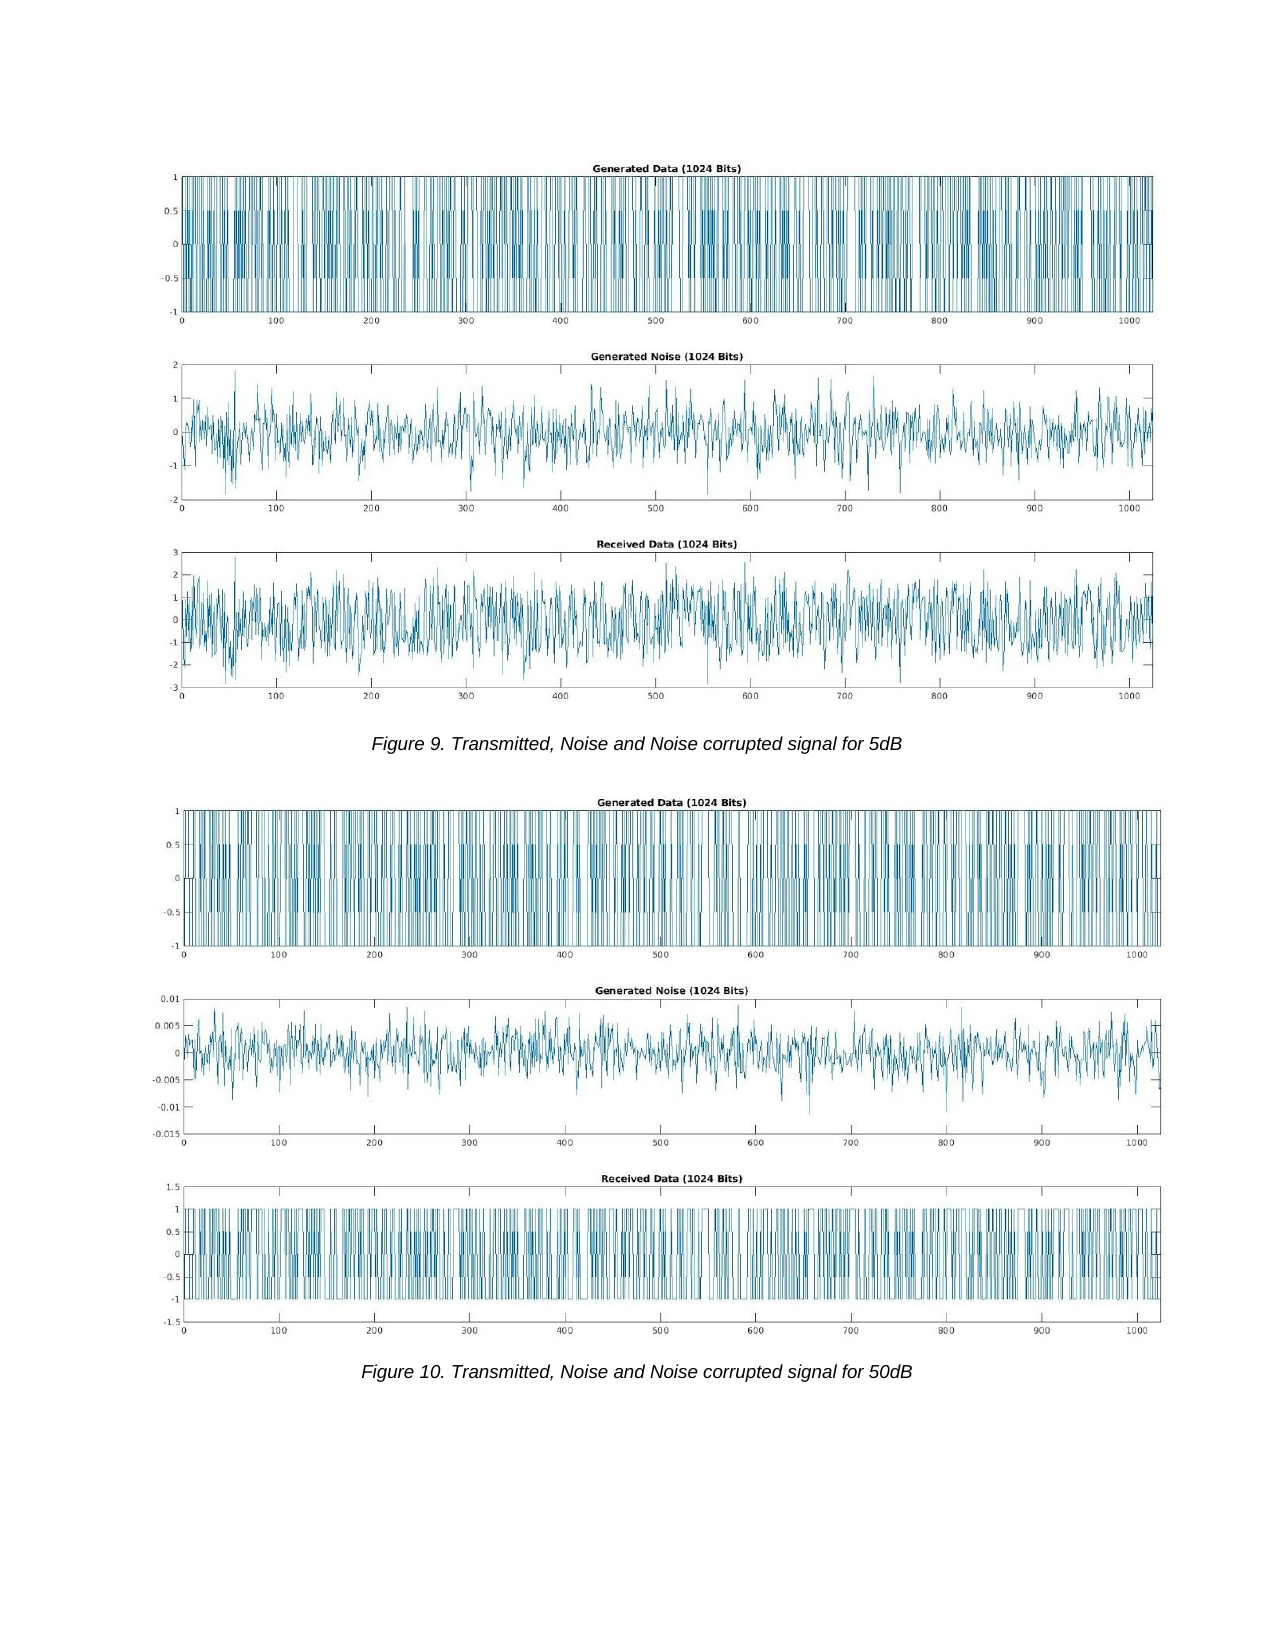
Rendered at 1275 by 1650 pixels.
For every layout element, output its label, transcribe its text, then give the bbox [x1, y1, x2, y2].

picture [139, 790, 1184, 1353]
text Figure 9. Transmitted, Noise and Noise corrupted signal for 5dB [359, 732, 914, 754]
text Figure 10. Transmitted, Noise and Noise corrupted signal for 50dB [359, 1360, 914, 1382]
picture [153, 153, 1165, 720]
